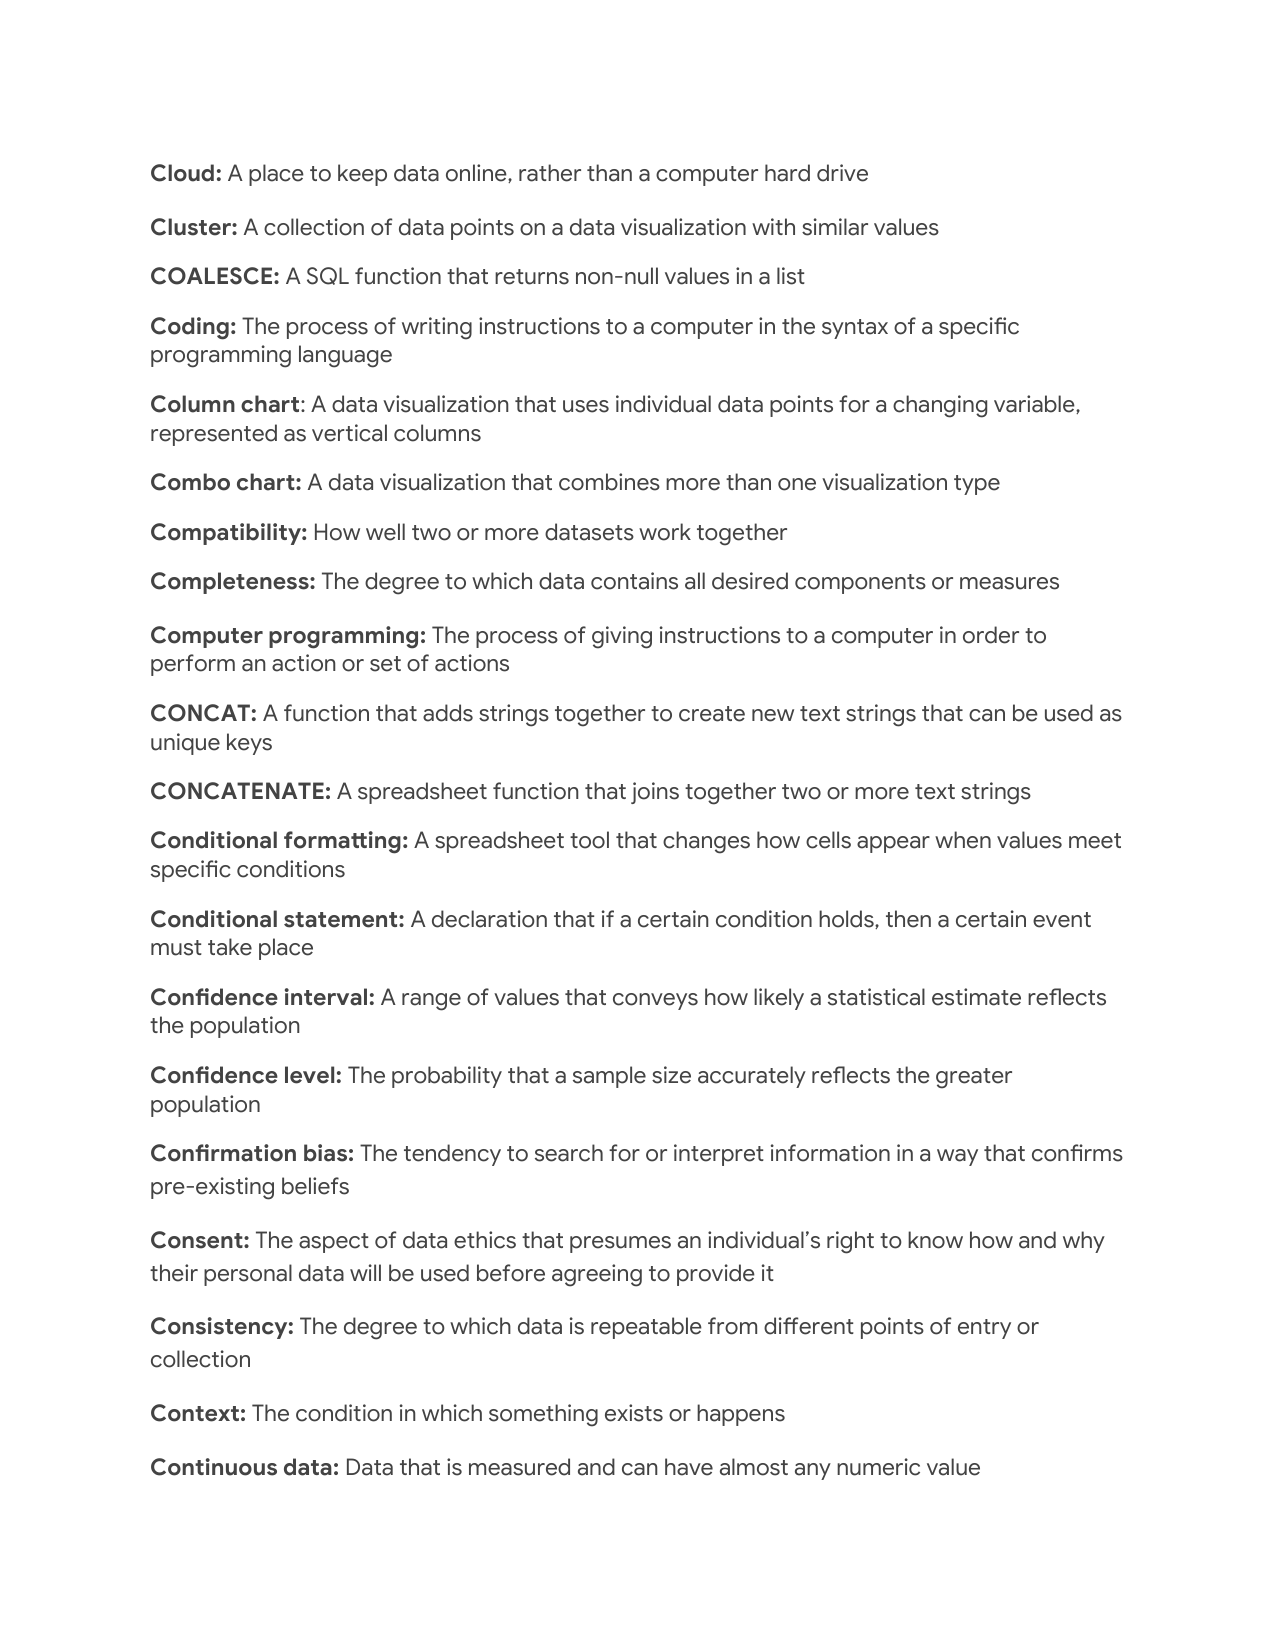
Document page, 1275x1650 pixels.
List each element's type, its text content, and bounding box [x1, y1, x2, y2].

text CONCAT: A function that adds strings together to create new text strings that can be used as unique keys [150, 699, 1125, 757]
text Confidence interval: A range of values that conveys how likely a statistical estimate reflects the population [150, 983, 1125, 1040]
text COALESCE: A SQL function that returns non-null values in a list [150, 263, 1125, 291]
text Combo chart: A data visualization that combines more than one visualization type [150, 468, 1125, 497]
text Confirmation bias: The tendency to search for or interpret information in a way that confirms pre-existing beliefs [150, 1139, 1125, 1201]
text Computer programming: The process of giving instructions to a computer in order to perform an action or set of actions [150, 621, 1125, 678]
text Cluster: A collection of data points on a data visualization with similar values [150, 213, 1125, 242]
text Conditional formatting: A spreadsheet tool that changes how cells appear when values meet specific conditions [150, 827, 1125, 884]
text Column chart: A data visualization that uses individual data points for a changing variable, represented as vertical columns [150, 390, 1125, 448]
text Compatibility: How well two or more datasets work together [150, 518, 1125, 547]
text Conditional statement: A declaration that if a certain condition holds, then a certain event must take place [150, 905, 1125, 962]
text Coding: The process of writing instructions to a computer in the syntax of a specific programming language [150, 312, 1125, 369]
text Context: The condition in which something exists or happens [150, 1399, 1125, 1428]
text Consistency: The degree to which data is repeatable from different points of entry or collection [150, 1313, 1125, 1374]
text Continuous data: Data that is measured and can have almost any numeric value [150, 1453, 1125, 1482]
text Confidence level: The probability that a sample size accurately reflects the greater population [150, 1061, 1125, 1118]
text CONCATENATE: A spreadsheet function that joins together two or more text strings [150, 777, 1125, 806]
text Consent: The aspect of data ethics that presumes an individual’s right to know how and why their personal data will be used before agreeing to provide it [150, 1226, 1125, 1288]
text Cloud: A place to keep data online, rather than a computer hard drive [150, 159, 1125, 188]
text Completeness: The degree to which data contains all desired components or measures [150, 567, 1125, 596]
